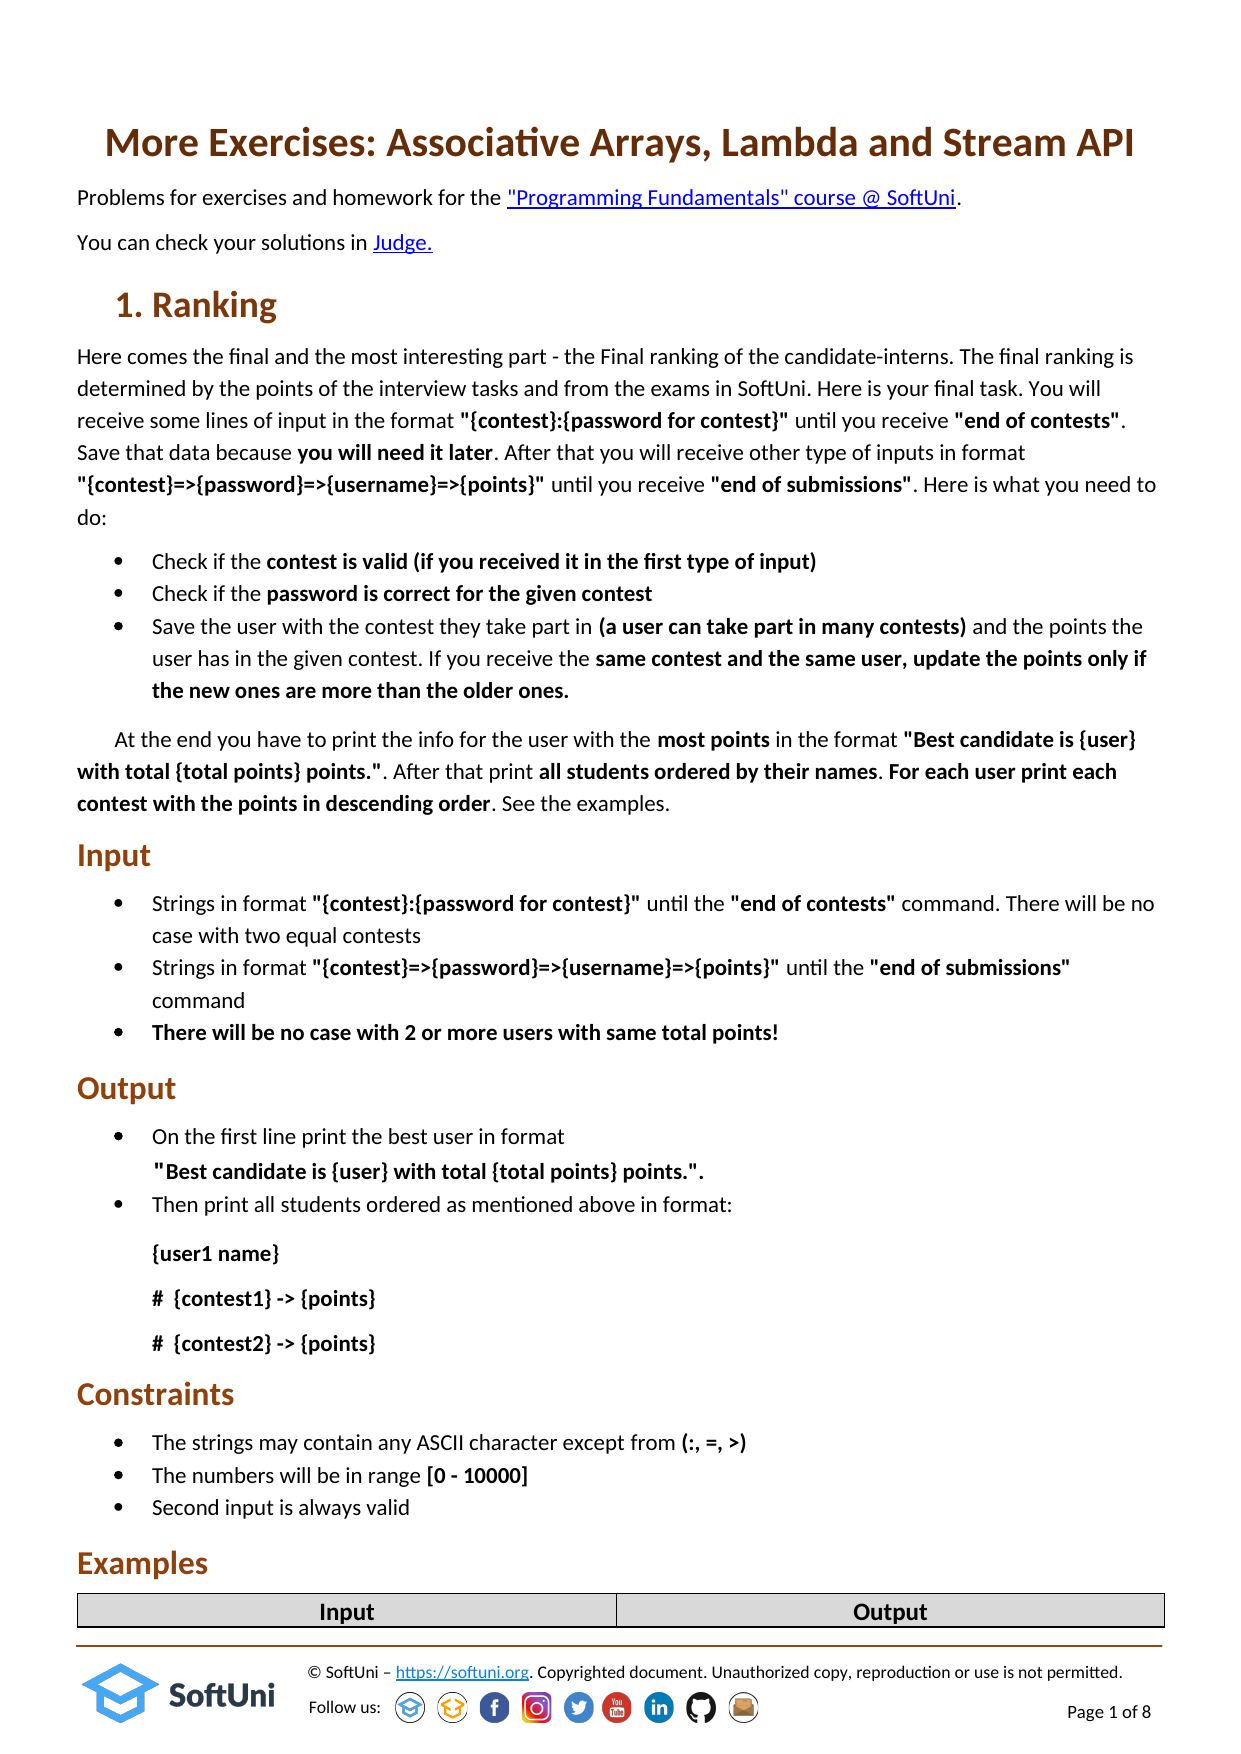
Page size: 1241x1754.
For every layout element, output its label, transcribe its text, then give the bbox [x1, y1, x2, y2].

picture [75, 1658, 281, 1729]
text You can check your solutions in Judge. [77, 228, 1163, 256]
list Second input is always valid [114, 1493, 1163, 1521]
list Check if the password is correct for the given contest [114, 579, 1163, 608]
list Strings in format "{contest}:{password for contest}" until the "end of contests" command. There will be no case with two equal contests [114, 889, 1163, 949]
picture [644, 1714, 653, 1723]
picture [665, 1692, 674, 1701]
list On the first line print the best user in format "Best candidate is {user} with total {total points} points.". [114, 1122, 1163, 1186]
picture [437, 1692, 468, 1723]
picture [564, 1692, 594, 1723]
subtitle Output [77, 1067, 1163, 1107]
list The numbers will be in range [0 - 10000] [114, 1461, 1163, 1489]
table_header Input [78, 1594, 616, 1626]
picture [728, 1692, 759, 1723]
table_header Output [617, 1594, 1164, 1626]
picture [522, 1692, 552, 1723]
subtitle Ranking [114, 281, 1163, 327]
picture [658, 1705, 667, 1714]
text {user1 name} [152, 1239, 1163, 1267]
subtitle Constraints [77, 1373, 1163, 1414]
picture [644, 1692, 653, 1701]
list Then print all students ordered as mentioned above in format: [114, 1191, 1163, 1218]
text # {contest1} -> {points} [152, 1284, 1163, 1312]
subtitle More Exercises: Associative Arrays, Lambda and Stream API [77, 116, 1163, 167]
list Strings in format "{contest}=>{password}=>{username}=>{points}" until the "end of submissions" command [114, 953, 1163, 1014]
picture [479, 1692, 510, 1723]
text # {contest2} -> {points} [152, 1329, 1163, 1357]
text Here comes the final and the most interesting part - the Final ranking of the candidate-interns. The final ranking is determined by the points of the interview tasks and from the exams in SoftUni. Here is your final task. You will receive some lines of input in the format "{contest}:{password for contest}" until you receive "end of contests". Save that data because you will need it later. After that you will receive other type of inputs in format "{contest}=>{password}=>{username}=>{points}" until you receive "end of submissions". Here is what you need to do: [77, 342, 1163, 531]
picture [602, 1692, 632, 1723]
picture [665, 1714, 674, 1723]
list Save the user with the contest they take part in (a user can take part in many contests) and the points the user has in the given contest. If you receive the same contest and the same user, update the points only if the new ones are more than the older ones. [114, 612, 1163, 704]
text At the end you have to print the info for the user with the most points in the format "Best candidate is {user} with total {total points} points.". After that print all students ordered by their names. For each user print each contest with the points in descending order. See the examples. [77, 725, 1163, 817]
picture [686, 1692, 716, 1723]
subtitle Examples [77, 1542, 1163, 1582]
picture [395, 1692, 425, 1723]
text Problems for exercises and homework for the "Programming Fundamentals" course @ SoftUni. [77, 183, 1163, 211]
list There will be no case with 2 or more users with same total points! [114, 1018, 1163, 1046]
list Check if the contest is valid (if you received it in the first type of input) [114, 547, 1163, 575]
subtitle Input [77, 834, 1163, 875]
list The strings may contain any ASCII character except from (:, =, >) [114, 1428, 1163, 1457]
